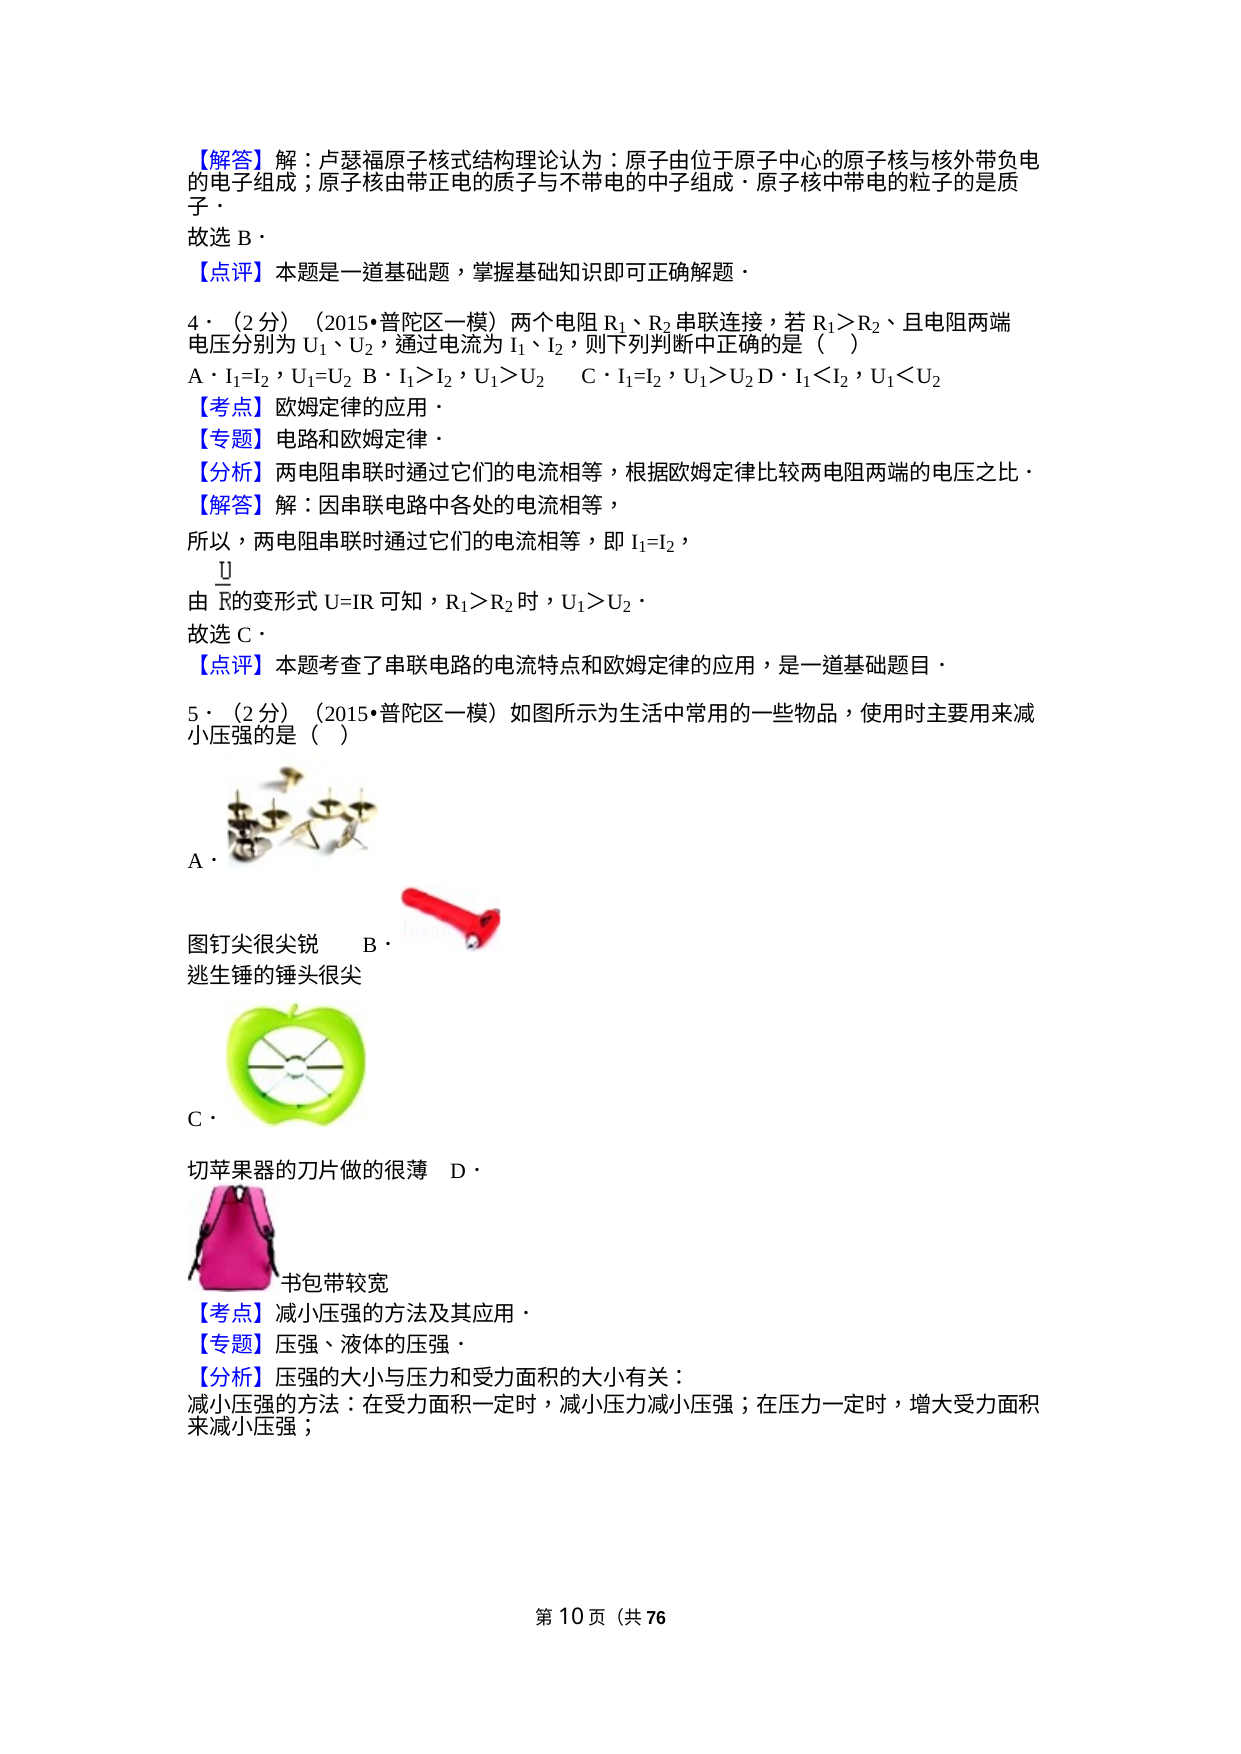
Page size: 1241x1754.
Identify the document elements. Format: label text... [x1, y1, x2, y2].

text 图钉尖很尖锐 B． 逃生锤的锤头很尖 [187, 886, 501, 990]
text 【专题】电路和欧姆定律． [187, 422, 1230, 454]
picture [225, 1001, 367, 1127]
text A．I1=I2，U1=U2 B．I1＞I2，U1＞U2 C．I1=I2，U1＞U2 D．I1＜I2，U1＜U2 [187, 359, 1230, 390]
text A． [187, 754, 1230, 875]
text 【分析】压强的大小与压力和受力面积的大小有关： [187, 1359, 1230, 1392]
picture [400, 885, 501, 953]
picture [215, 557, 231, 610]
text 减小压强的方法：在受力面积一定时，减小压力减小压强；在压力一定时，增大受力面积来减小压强； [187, 1393, 1041, 1441]
text 【分析】两电阻串联时通过它们的电流相等，根据欧姆定律比较两电阻两端的电压之比． [187, 454, 1230, 487]
text 【专题】压强、液体的压强． [187, 1327, 1230, 1359]
text 【点评】本题是一道基础题，掌握基础知识即可正确解题． [187, 251, 1230, 288]
text 故选 B． [187, 221, 1230, 251]
picture [187, 1182, 280, 1292]
text 切苹果器的刀片做的很薄 D． 书包带较宽 [187, 1157, 583, 1298]
text C． [187, 1002, 1230, 1133]
text 【点评】本题考查了串联电路的电流特点和欧姆定律的应用，是一道基础题目． [187, 651, 1230, 680]
text 4．（2 分）（2015•普陀区一模）两个电阻 R1、R2 串联连接，若 R1＞R2、且电阻两端电压分别为 U1、U2，通过电流为 I1、I2，则下列判断中正确的是（ ） [187, 310, 1033, 359]
picture [226, 754, 379, 869]
text 由 的变形式 U=IR 可知，R1＞R2 时，U1＞U2． 故选 C． [187, 558, 672, 648]
text 5．（2 分）（2015•普陀区一模）如图所示为生活中常用的一些物品，使用时主要用来减小压强的是（ ） [187, 702, 1035, 750]
text 所以，两电阻串联时通过它们的电流相等，即 I1=I2， [187, 520, 1230, 556]
text 【考点】欧姆定律的应用． [187, 390, 1230, 422]
text 【解答】解：卢瑟福原子核式结构理论认为：原子由位于原子中心的原子核与核外带负电的电子组成；原子核由带正电的质子与不带电的中子组成．原子核中带电的粒子的是质 子． [187, 149, 1041, 221]
text 【解答】解：因串联电路中各处的电流相等， [187, 487, 1230, 520]
text 【考点】减小压强的方法及其应用． [187, 1298, 1230, 1327]
